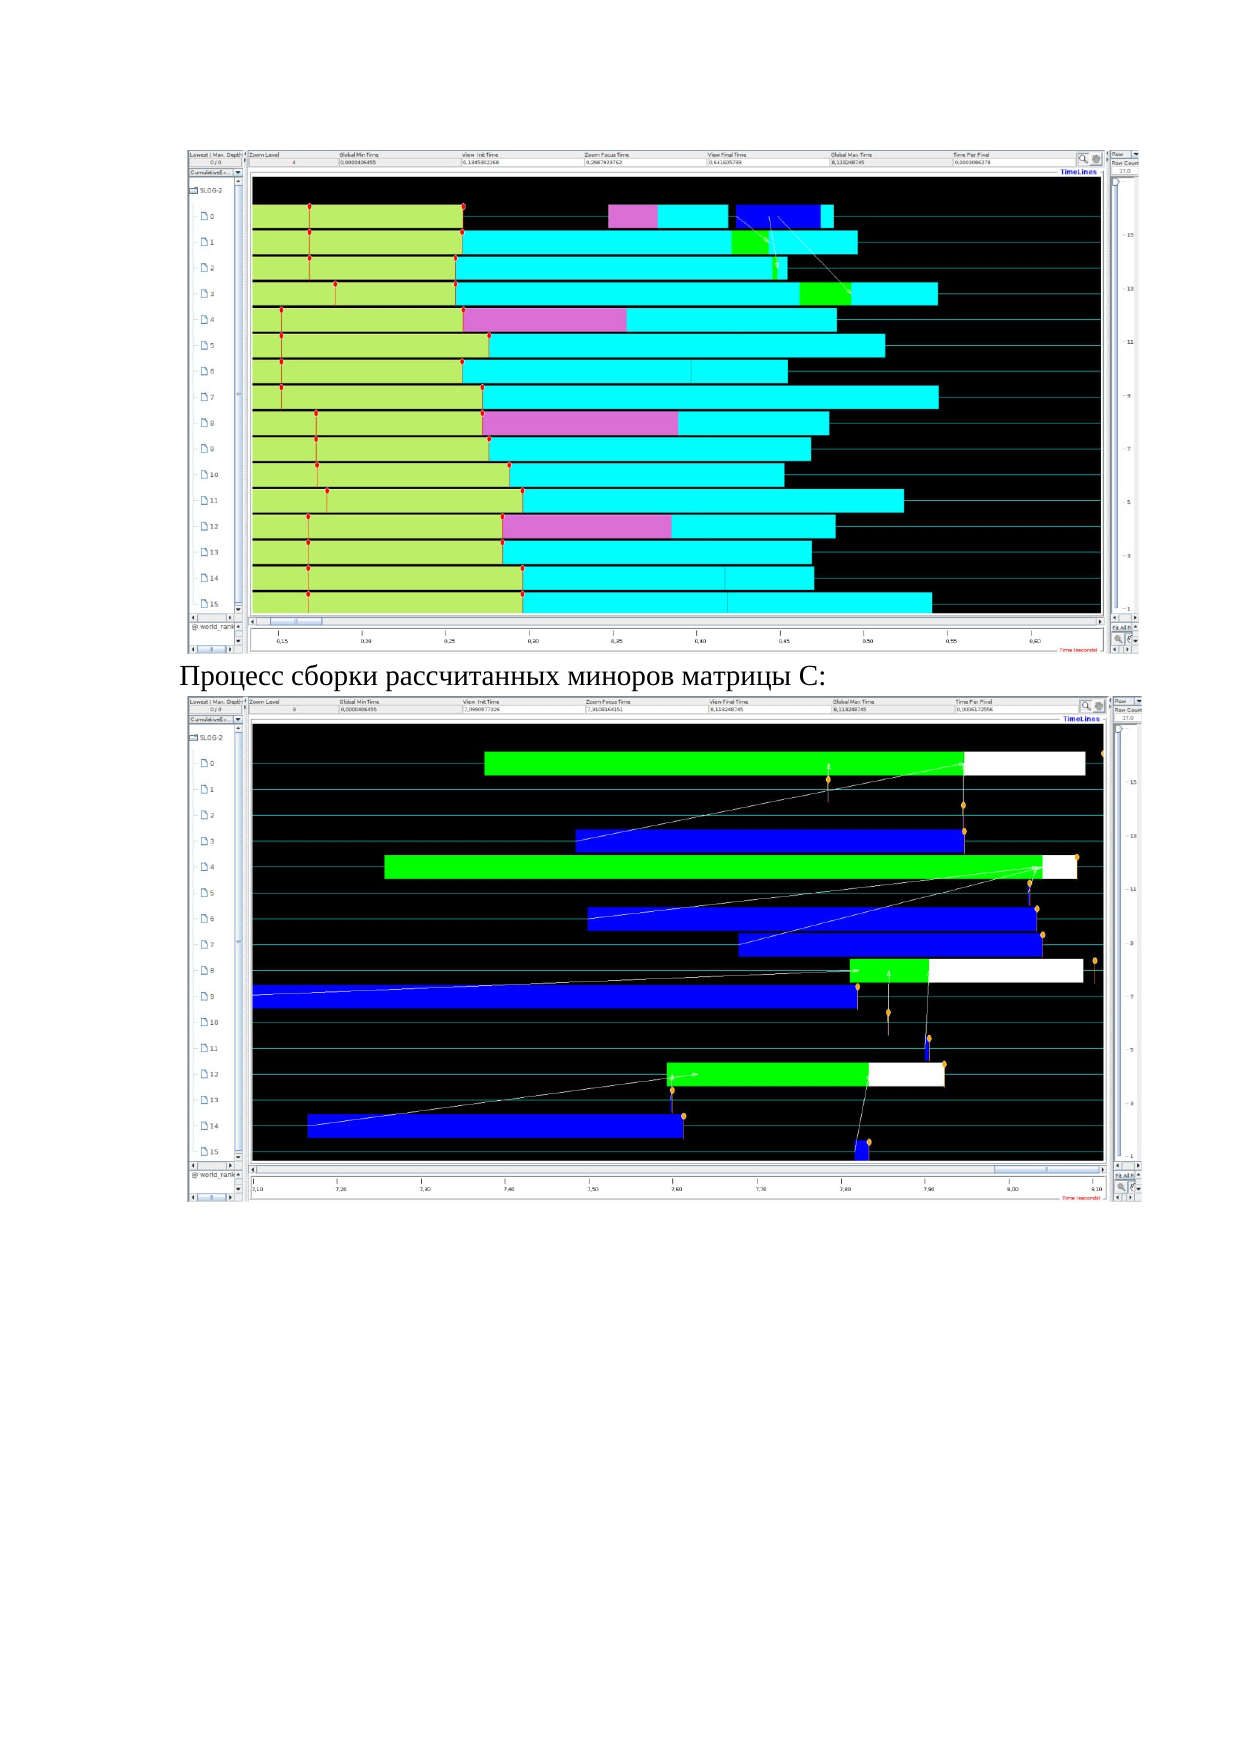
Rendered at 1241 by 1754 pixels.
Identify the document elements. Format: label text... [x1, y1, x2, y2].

picture [187, 696, 1142, 1202]
picture [187, 150, 1139, 654]
text Процесс сборки рассчитанных миноров матрицы C: [150, 658, 1168, 691]
